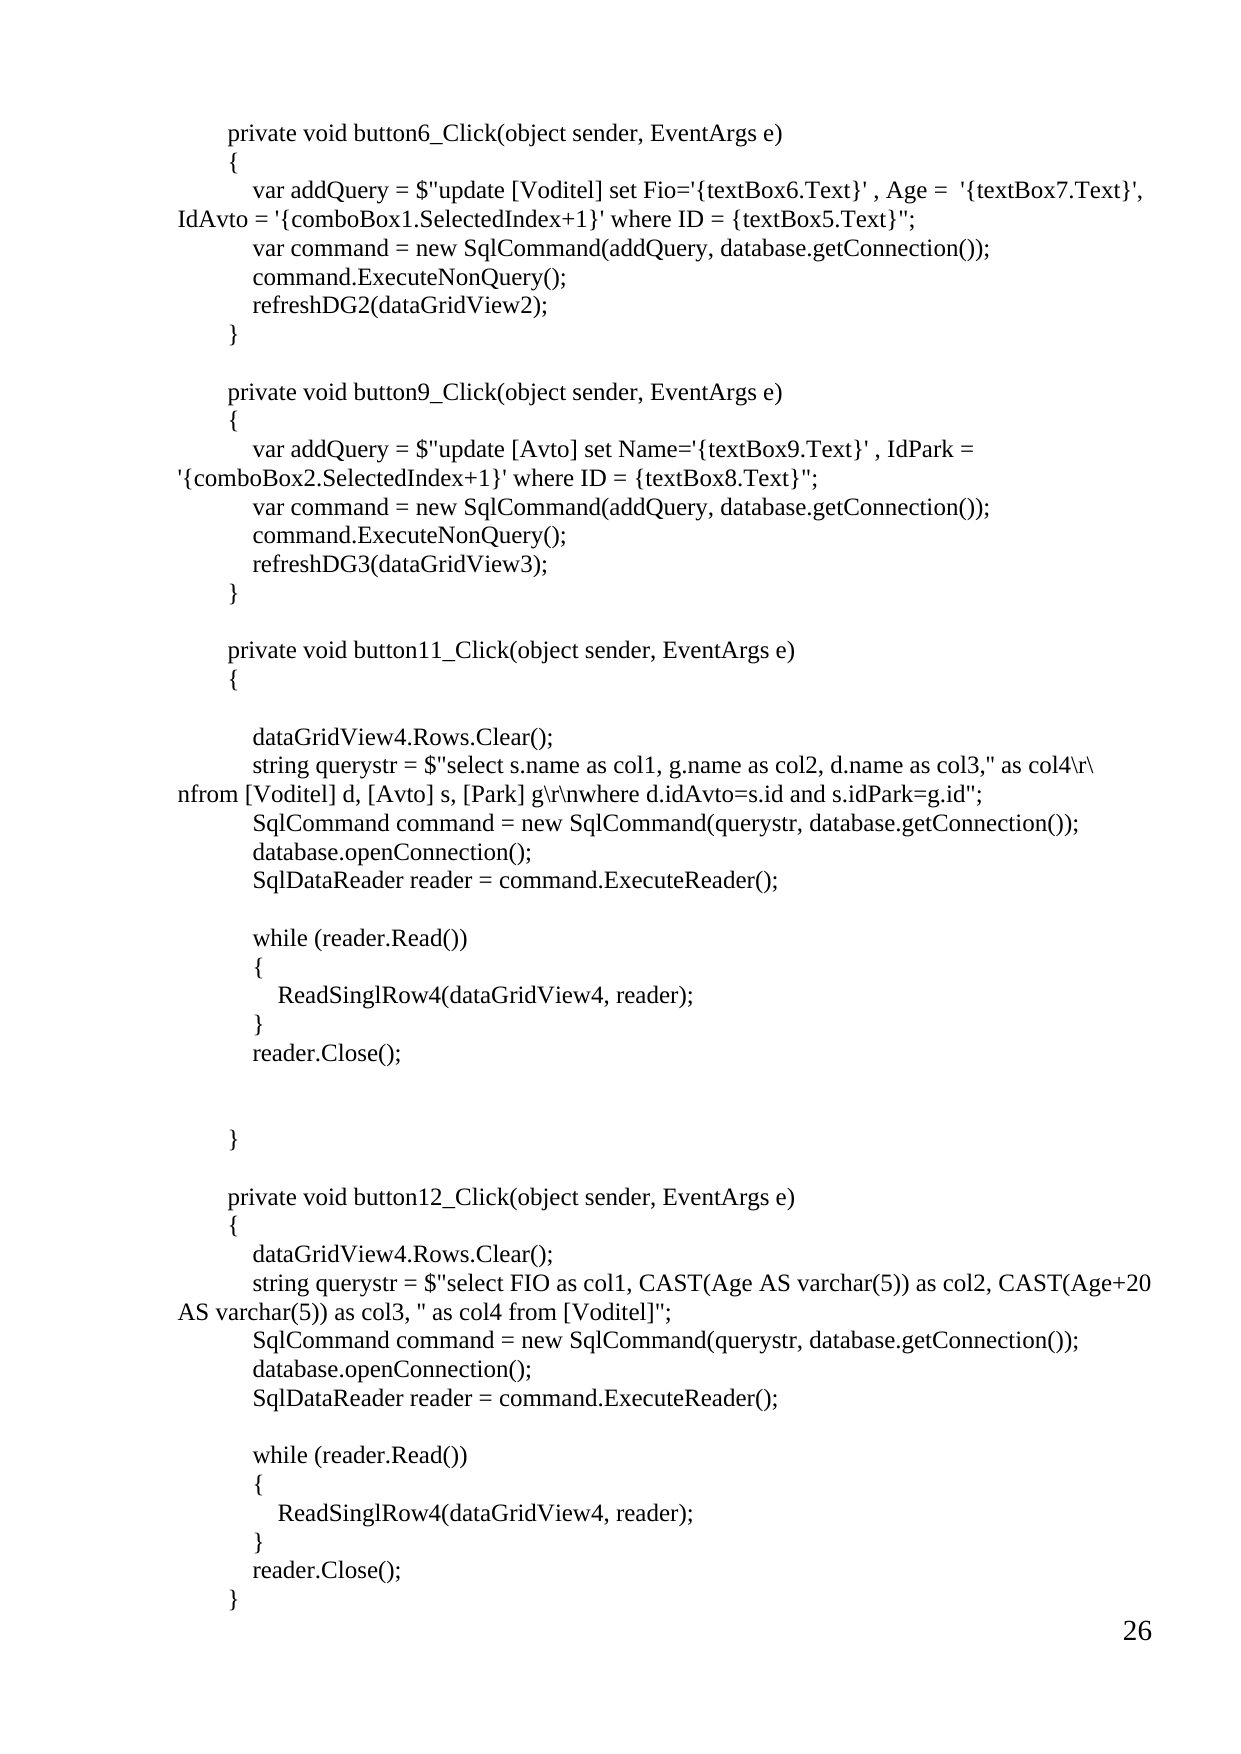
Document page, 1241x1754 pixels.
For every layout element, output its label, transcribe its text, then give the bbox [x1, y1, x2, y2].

text SqlCommand command = new SqlCommand(querystr, database.getConnection()); [177, 808, 1152, 837]
text var command = new SqlCommand(addQuery, database.getConnection()); [177, 492, 1152, 521]
text string querystr = $"select s.name as col1, g.name as col2, d.name as col3,'' as col4\r\nfrom [Voditel] d, [Avto] s, [Park] g\r\nwhere d.idAvto=s.id and s.idPark=g.id"; [177, 751, 1152, 808]
text } [177, 1009, 1152, 1038]
text refreshDG3(dataGridView3); [177, 549, 1152, 578]
text private void button11_Click(object sender, EventArgs e) [177, 636, 1152, 664]
text dataGridView4.Rows.Clear(); [177, 1239, 1152, 1268]
text while (reader.Read()) [177, 1441, 1152, 1469]
text { [177, 147, 1152, 176]
text } [177, 1584, 1152, 1613]
text private void button6_Click(object sender, EventArgs e) [177, 118, 1152, 147]
text } [177, 319, 1152, 348]
text database.openConnection(); [177, 837, 1152, 866]
text } [177, 1124, 1152, 1153]
text dataGridView4.Rows.Clear(); [177, 722, 1152, 751]
text reader.Close(); [177, 1038, 1152, 1067]
text { [177, 664, 1152, 693]
text { [177, 1211, 1152, 1239]
text refreshDG2(dataGridView2); [177, 291, 1152, 319]
text while (reader.Read()) [177, 923, 1152, 952]
text command.ExecuteNonQuery(); [177, 521, 1152, 549]
text { [177, 406, 1152, 434]
text ReadSinglRow4(dataGridView4, reader); [177, 981, 1152, 1009]
text reader.Close(); [177, 1556, 1152, 1584]
text database.openConnection(); [177, 1354, 1152, 1383]
text private void button12_Click(object sender, EventArgs e) [177, 1182, 1152, 1211]
text var addQuery = $"update [Avto] set Name='{textBox9.Text}' , IdPark = '{comboBox2.SelectedIndex+1}' where ID = {textBox8.Text}"; [177, 434, 1152, 492]
text string querystr = $"select FIO as col1, CAST(Age AS varchar(5)) as col2, CAST(Age+20 AS varchar(5)) as col3, '' as col4 from [Voditel]"; [177, 1268, 1152, 1326]
text } [177, 578, 1152, 607]
text command.ExecuteNonQuery(); [177, 262, 1152, 291]
text } [177, 1527, 1152, 1556]
text SqlDataReader reader = command.ExecuteReader(); [177, 866, 1152, 894]
text { [177, 952, 1152, 981]
text var command = new SqlCommand(addQuery, database.getConnection()); [177, 233, 1152, 262]
text SqlDataReader reader = command.ExecuteReader(); [177, 1383, 1152, 1412]
text private void button9_Click(object sender, EventArgs e) [177, 377, 1152, 406]
text ReadSinglRow4(dataGridView4, reader); [177, 1498, 1152, 1527]
text { [177, 1469, 1152, 1498]
text var addQuery = $"update [Voditel] set Fio='{textBox6.Text}' , Age = '{textBox7.Text}', IdAvto = '{comboBox1.SelectedIndex+1}' where ID = {textBox5.Text}"; [177, 176, 1152, 233]
text SqlCommand command = new SqlCommand(querystr, database.getConnection()); [177, 1326, 1152, 1354]
